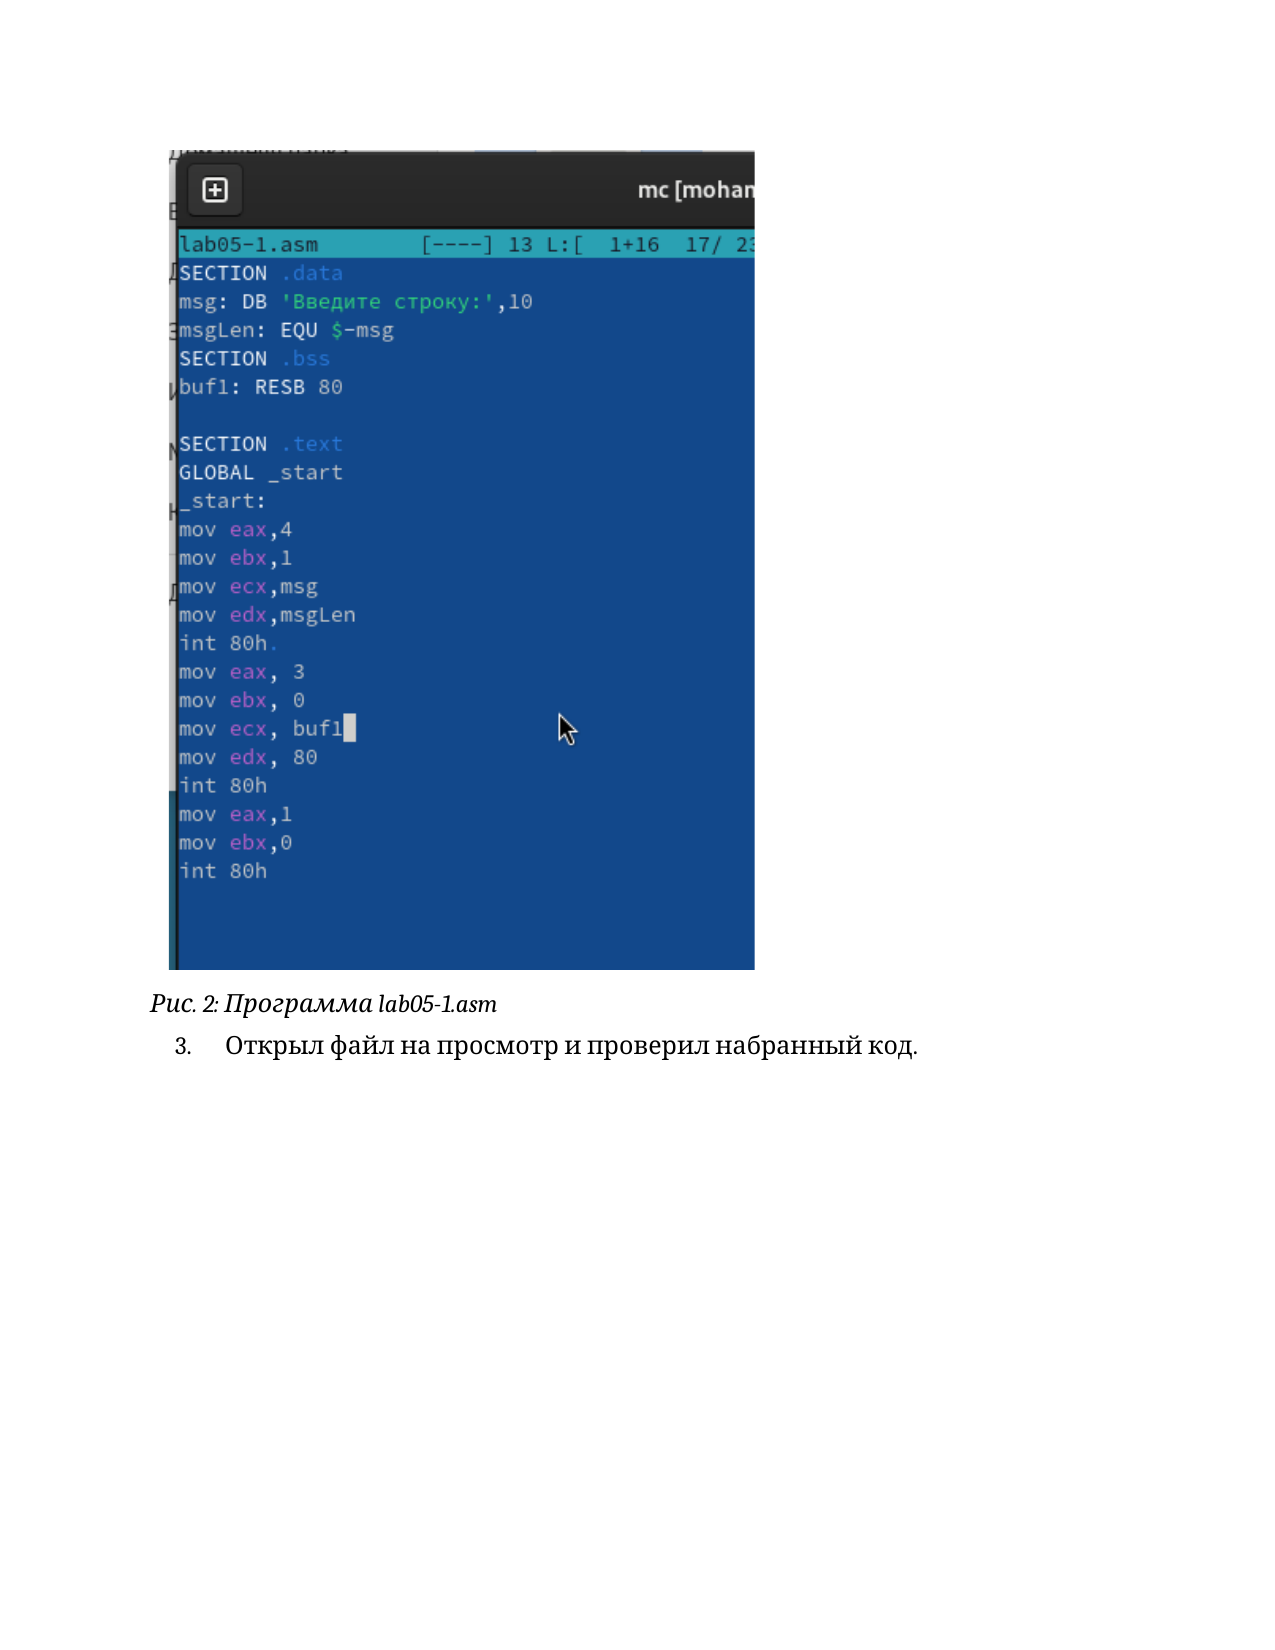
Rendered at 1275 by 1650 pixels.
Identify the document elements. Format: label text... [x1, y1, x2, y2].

text Рис. 2: Программа lab05-1.asm [150, 990, 1125, 1019]
list Открыл файл на просмотр и проверил набранный код. [175, 1032, 1125, 1060]
picture [168, 150, 755, 970]
